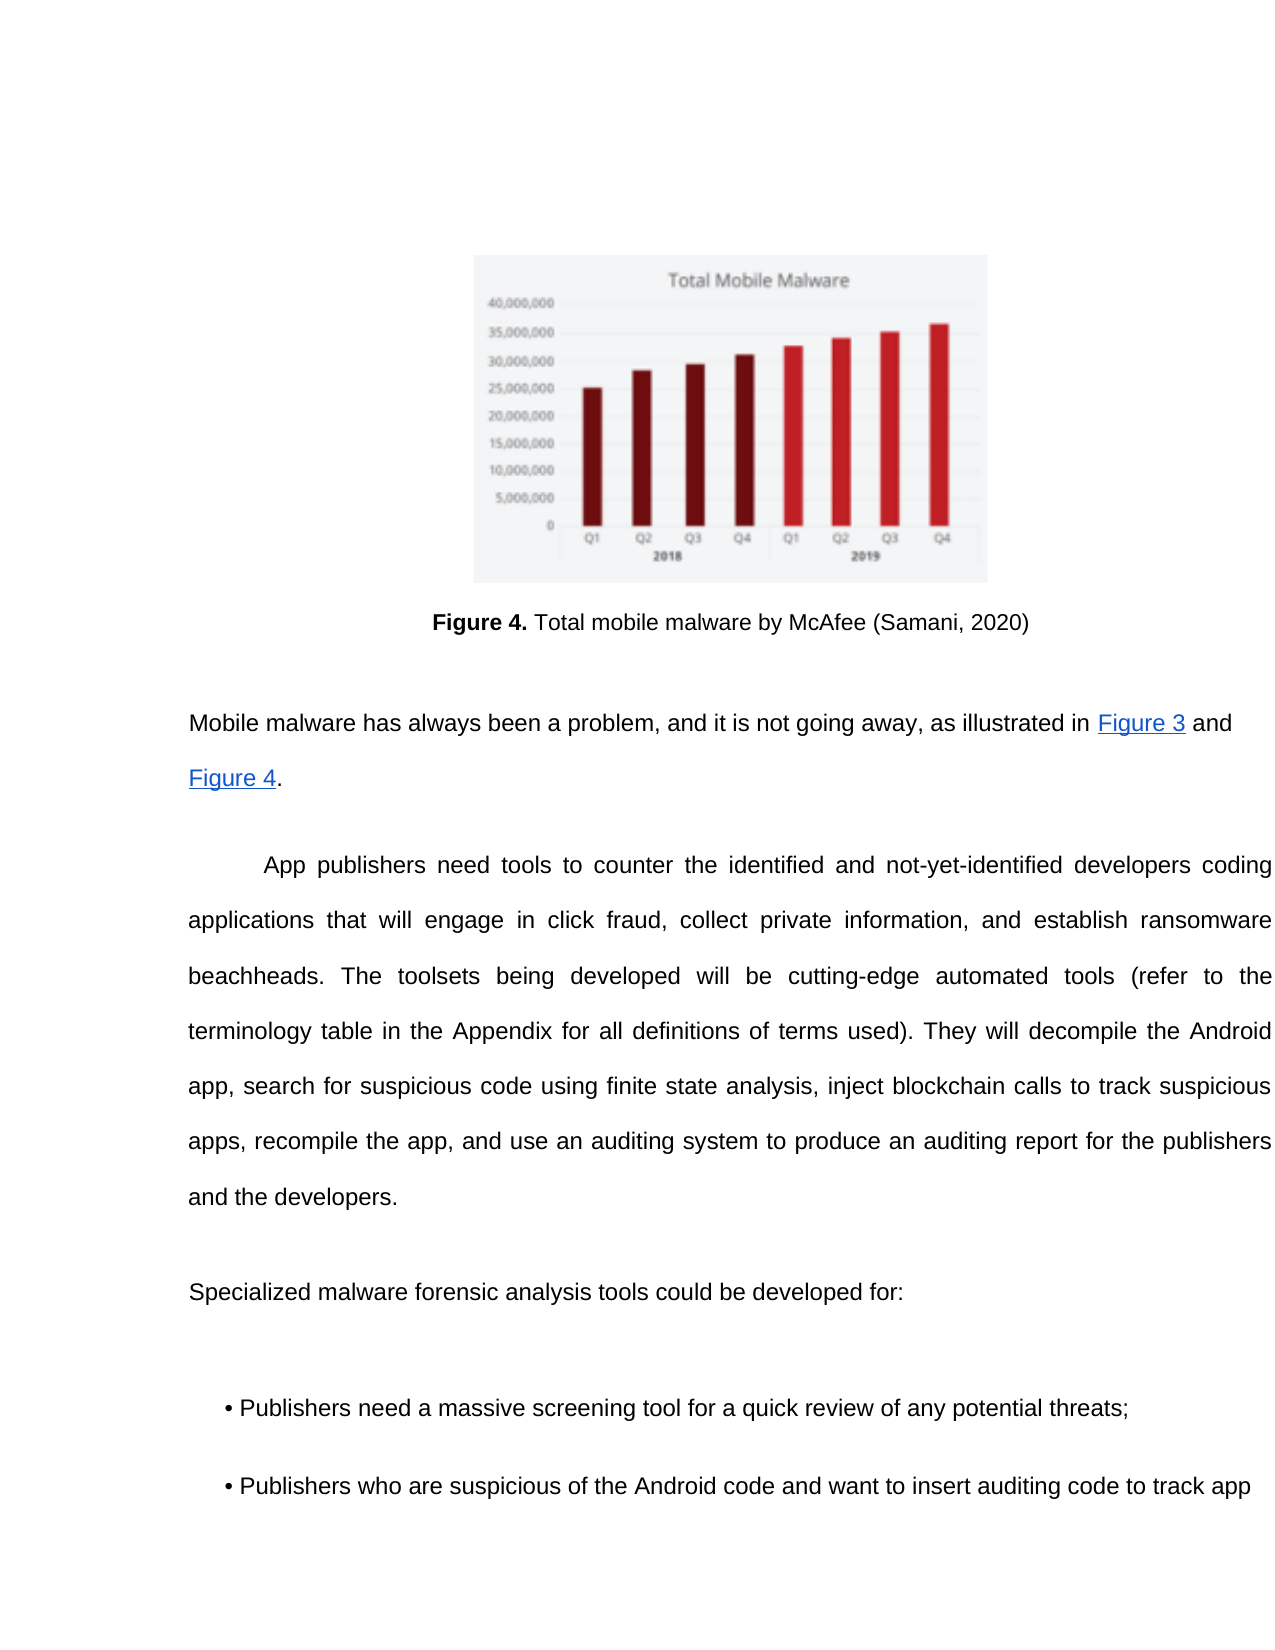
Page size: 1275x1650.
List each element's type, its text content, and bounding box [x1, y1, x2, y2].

text • Publishers need a massive screening tool for a quick review of any potential threats; [224, 1394, 1274, 1421]
text Figure 4. Total mobile malware by McAfee (Samani, 2020) [187, 609, 1274, 636]
text Specialized malware forensic analysis tools could be developed for: [189, 1278, 1274, 1305]
text Mobile malware has always been a problem, and it is not going away, as illustrated in Figure 3 and Figure 4. [188, 708, 1274, 791]
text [224, 1472, 1274, 1500]
picture [473, 255, 988, 583]
text App publishers need tools to counter the identified and not-yet-identified developers coding applications that will engage in click fraud, collect private information, and establish ransomware beachheads. The toolsets being developed will be cutting-edge automated tools (refer to the terminology table in the Appendix for all definitions of terms used). They will decompile the Android app, search for suspicious code using finite state analysis, inject blockchain calls to track suspicious apps, recompile the app, and use an auditing system to produce an auditing report for the publishers and the developers. [188, 851, 1274, 1210]
